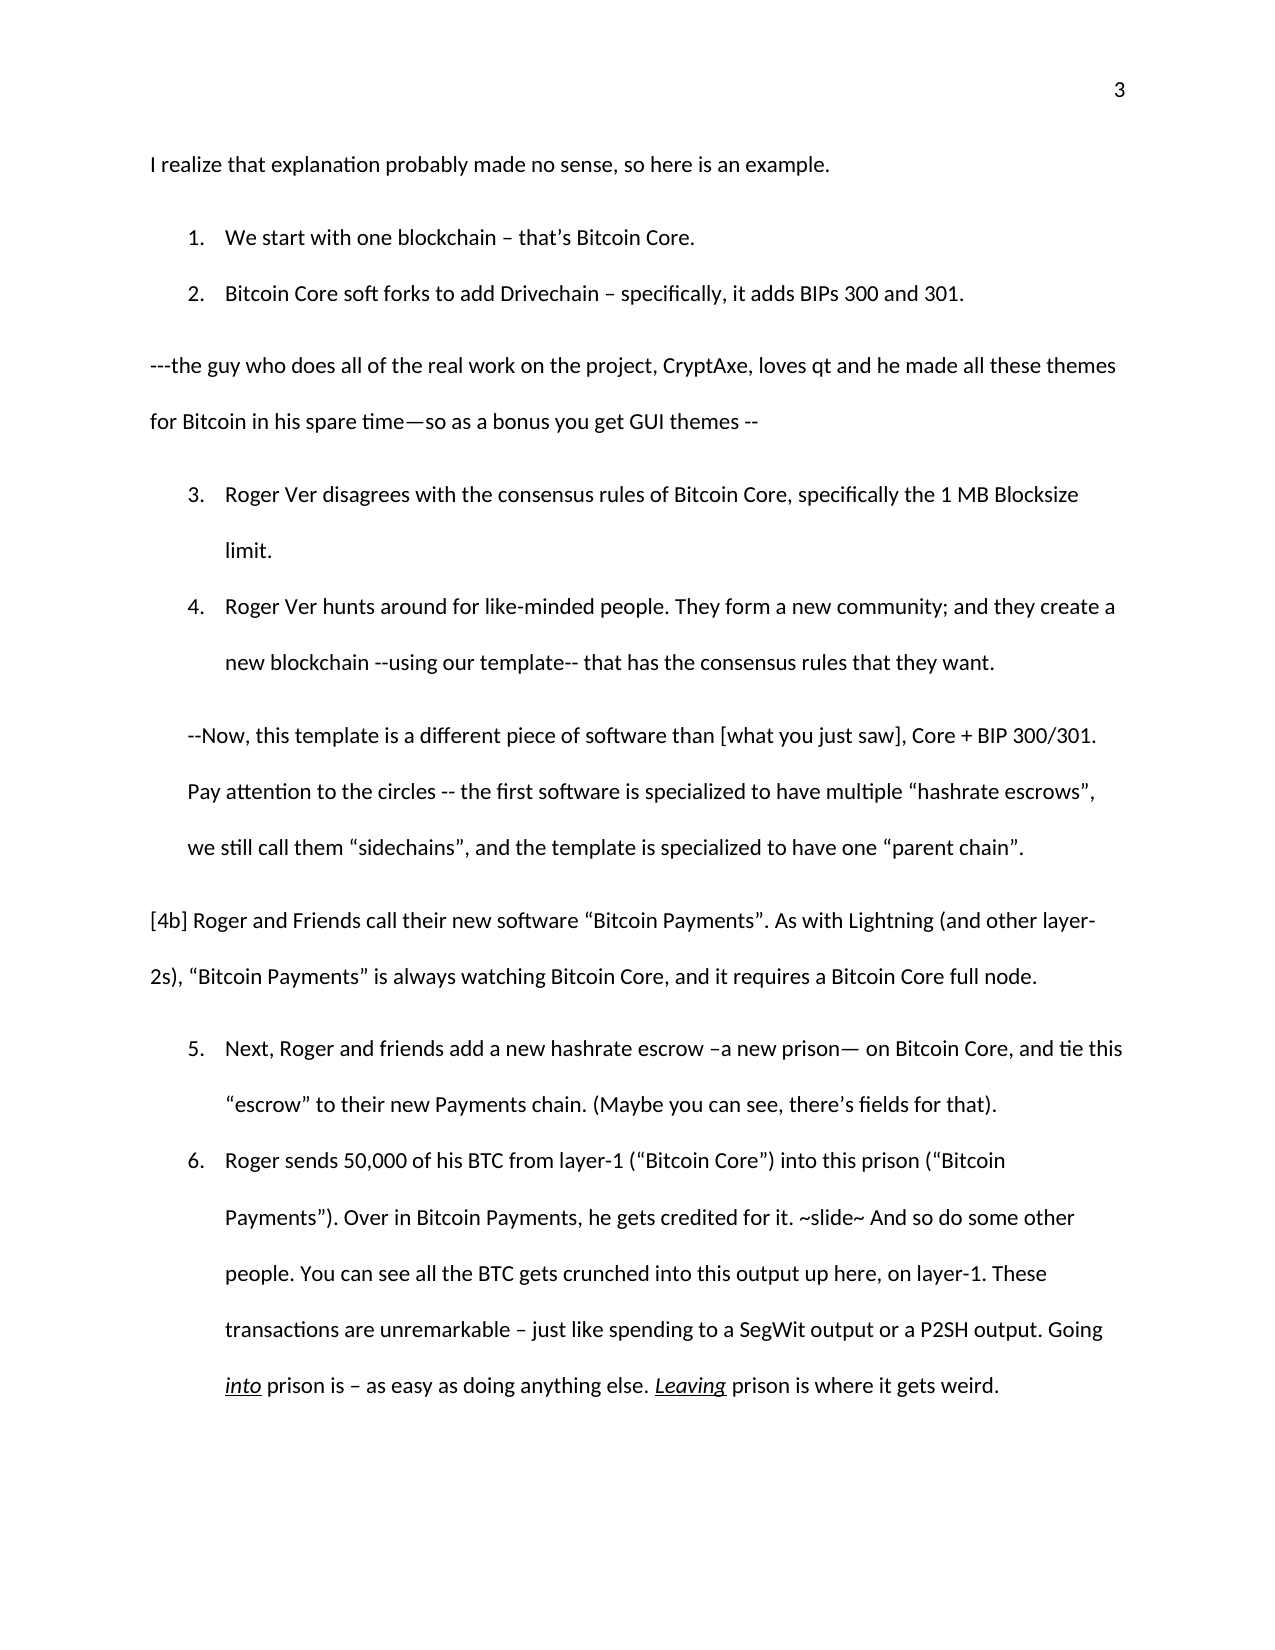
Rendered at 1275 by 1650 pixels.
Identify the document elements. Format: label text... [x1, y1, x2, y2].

list Roger sends 50,000 of his BTC from layer-1 (“Bitcoin Core”) into this prison (“Bitcoin Payments”). Over in Bitcoin Payments, he gets credited for it. ~slide~ And so do some other people. You can see all the BTC gets crunched into this output up here, on layer-1. These transactions are unremarkable – just like spending to a SegWit output or a P2SH output. Going into prison is – as easy as doing anything else. Leaving prison is where it gets weird. [187, 1147, 1125, 1399]
text --Now, this template is a different piece of software than [what you just saw], Core + BIP 300/301. Pay attention to the circles -- the first software is specialized to have multiple “hashrate escrows”, we still call them “sidechains”, and the template is specialized to have one “parent chain”. [187, 721, 1125, 861]
list We start with one blockchain – that’s Bitcoin Core. [187, 223, 1125, 251]
list Bitcoin Core soft forks to add Drivechain – specifically, it adds BIPs 300 and 301. [187, 279, 1125, 307]
text [4b] Roger and Friends call their new software “Bitcoin Payments”. As with Lightning (and other layer-2s), “Bitcoin Payments” is always watching Bitcoin Core, and it requires a Bitcoin Core full node. [150, 906, 1125, 990]
list Roger Ver disagrees with the consensus rules of Bitcoin Core, specifically the 1 MB Blocksize limit. [187, 480, 1125, 564]
text ---the guy who does all of the real work on the project, CryptAxe, loves qt and he made all these themes for Bitcoin in his spare time—so as a bonus you get GUI themes -- [150, 351, 1125, 436]
list Roger Ver hunts around for like-minded people. They form a new community; and they create a new blockchain --using our template-- that has the consensus rules that they want. [187, 592, 1125, 676]
text I realize that explanation probably made no sense, so here is an example. [150, 150, 1125, 178]
list Next, Roger and friends add a new hashrate escrow –a new prison— on Bitcoin Core, and tie this “escrow” to their new Payments chain. (Maybe you can see, there’s fields for that). [187, 1034, 1125, 1119]
